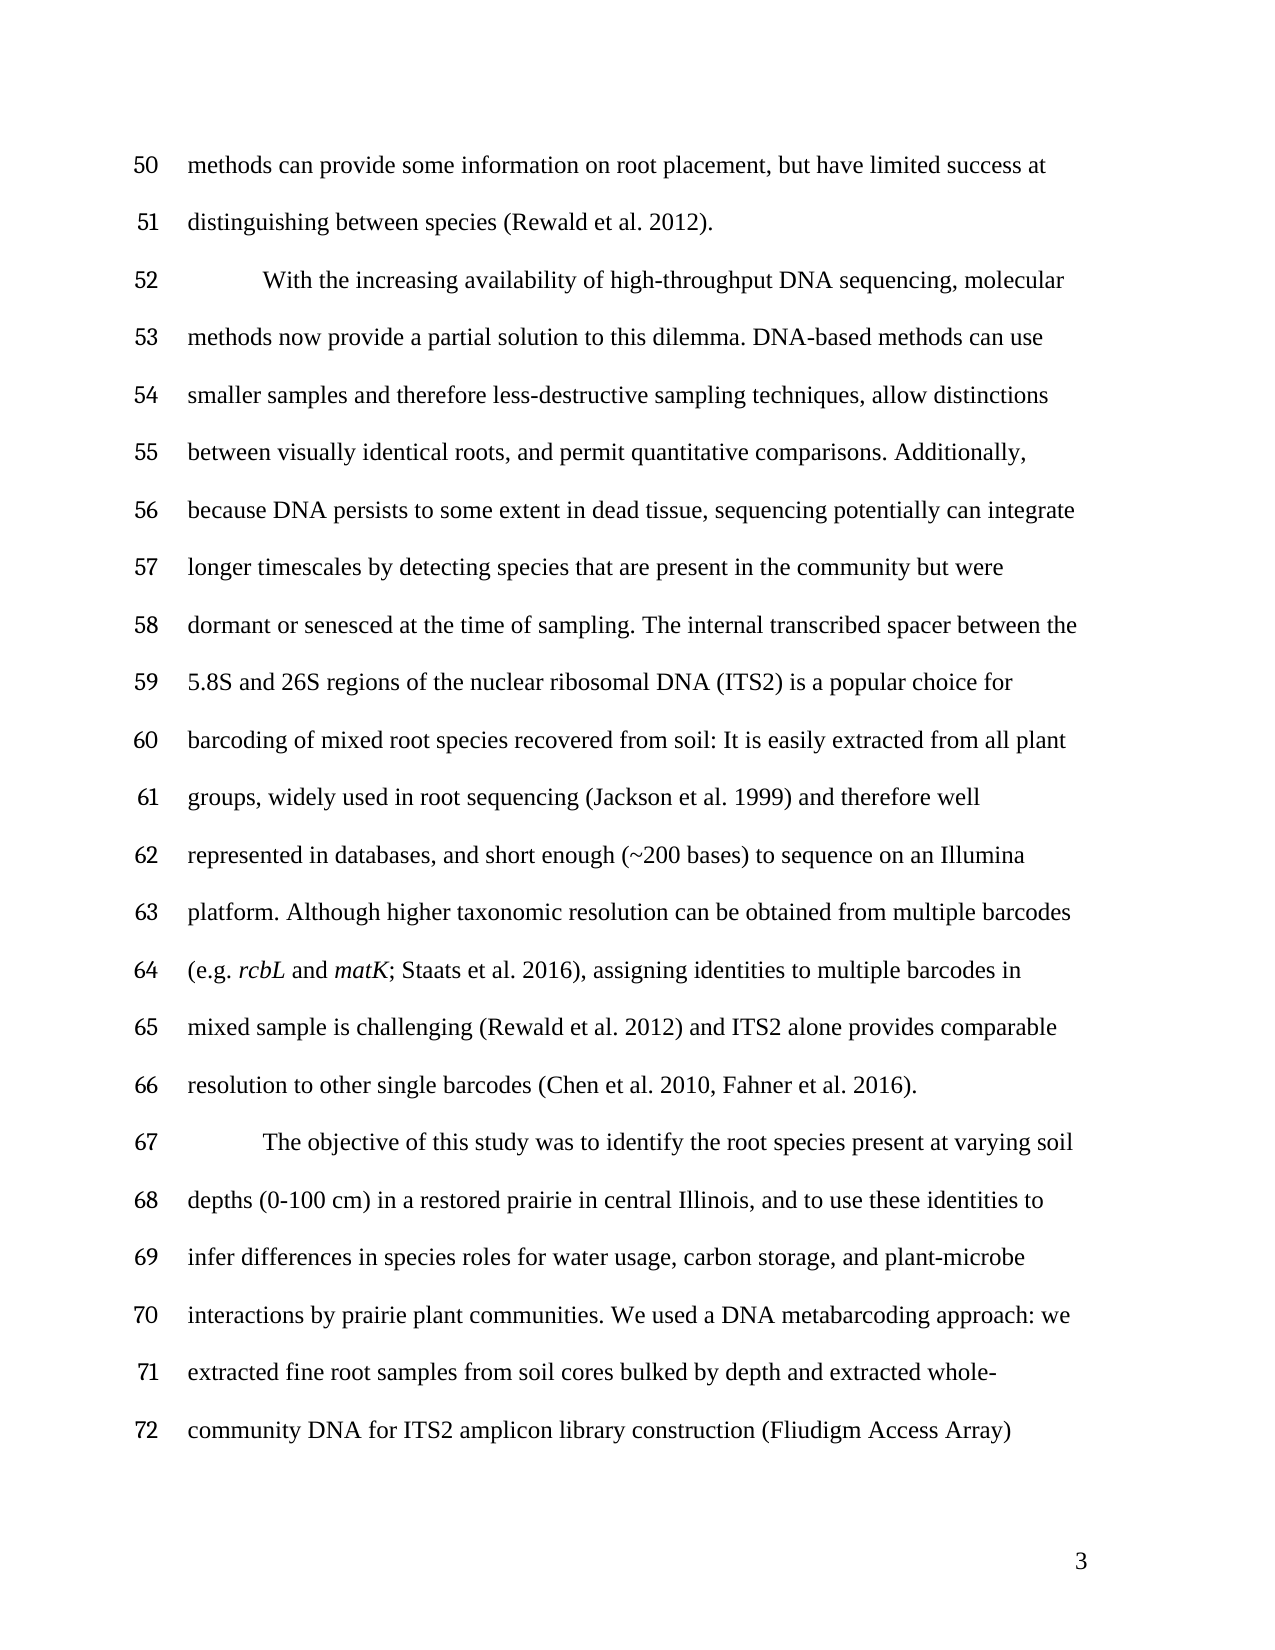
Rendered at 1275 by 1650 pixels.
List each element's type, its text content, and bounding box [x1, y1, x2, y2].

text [187, 150, 1087, 236]
text With the increasing availability of high-throughput DNA sequencing, molecular methods now provide a partial solution to this dilemma. DNA-based methods can use smaller samples and therefore less-destructive sampling techniques, allow distinctions between visually identical roots, and permit quantitative comparisons. Additionally, because DNA persists to some extent in dead tissue, sequencing potentially can integrate longer timescales by detecting species that are present in the community but were dormant or senesced at the time of sampling. The internal transcribed spacer between the 5.8S and 26S regions of the nuclear ribosomal DNA (ITS2) is a popular choice for barcoding of mixed root species recovered from soil: It is easily extracted from all plant groups, widely used in root sequencing (Jackson et al. 1999) and therefore well represented in databases, and short enough (~200 bases) to sequence on an Illumina platform. Although higher taxonomic resolution can be obtained from multiple barcodes (e.g. rcbL and matK; Staats et al. 2016), assigning identities to multiple barcodes in mixed sample is challenging (Rewald et al. 2012) and ITS2 alone provides comparable resolution to other single barcodes (Chen et al. 2010, Fahner et al. 2016). [187, 265, 1087, 1099]
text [187, 1127, 1087, 1444]
